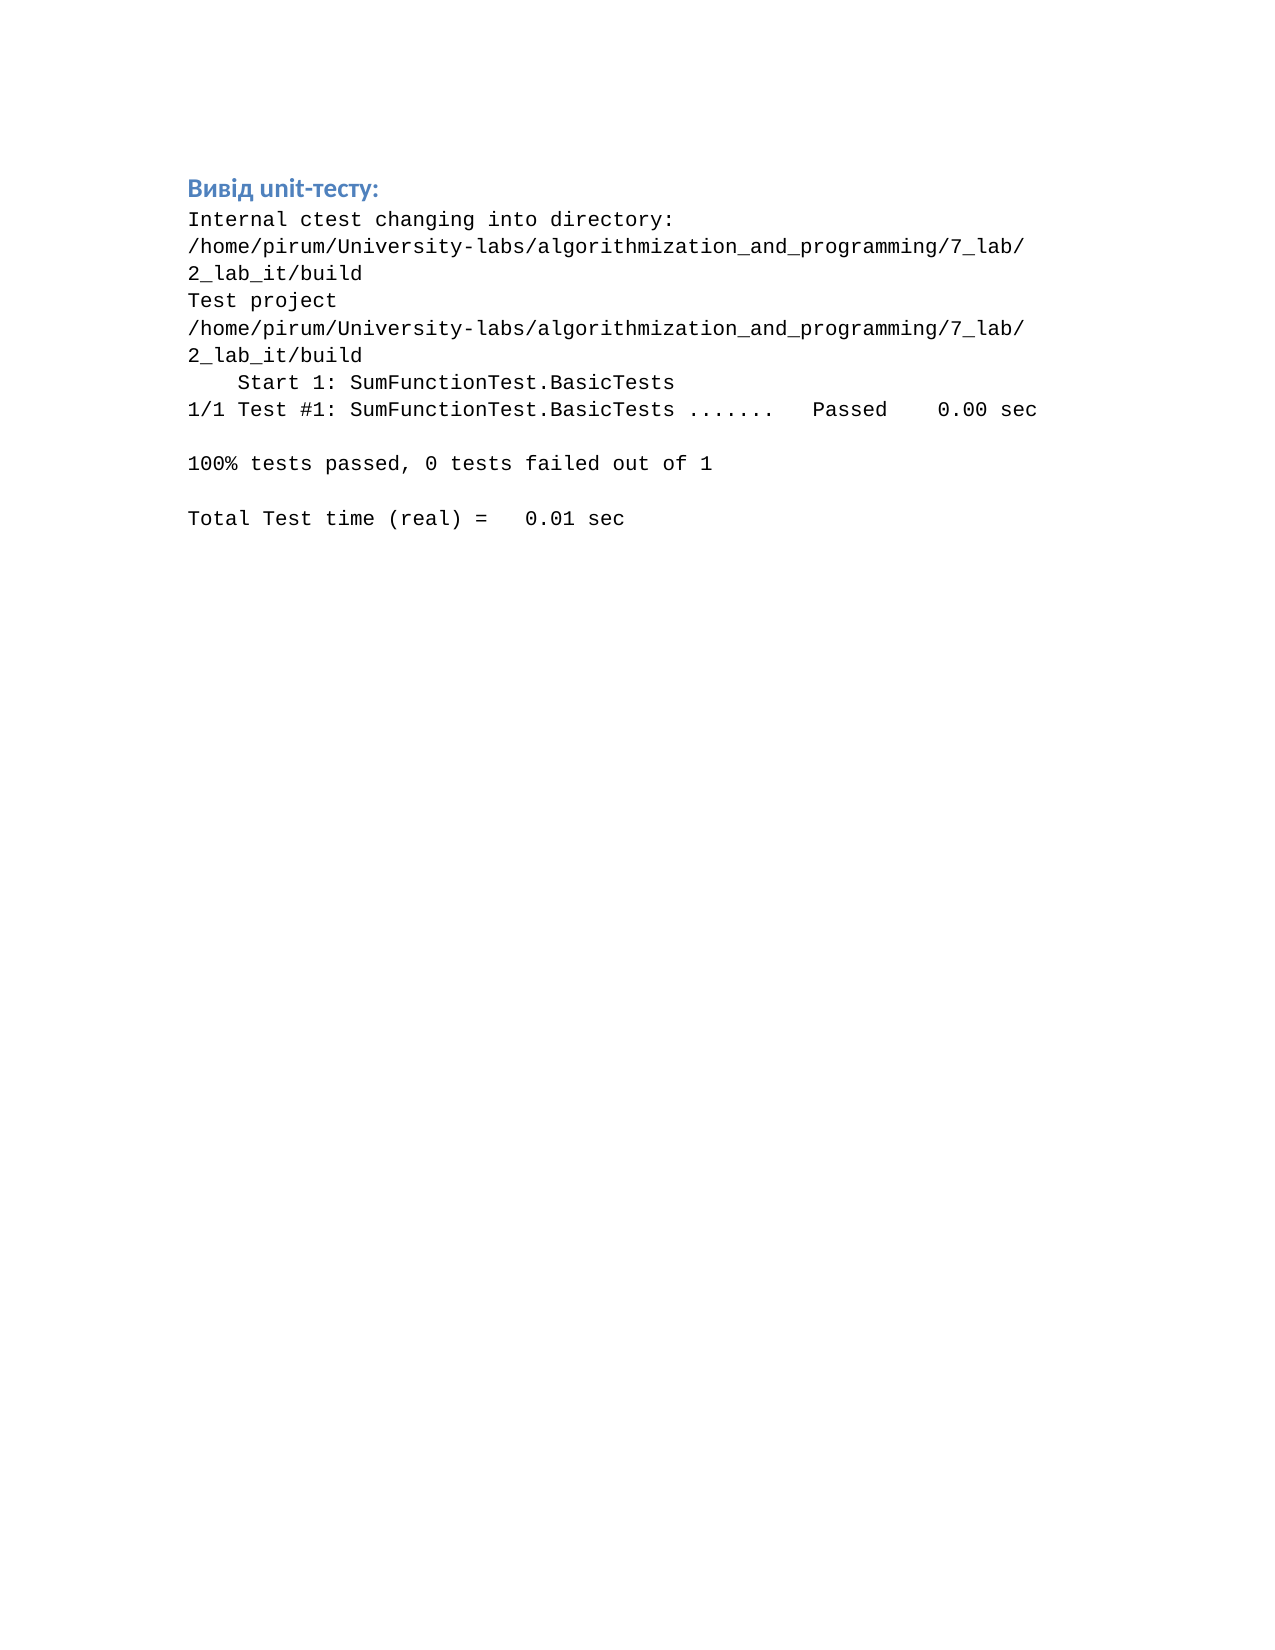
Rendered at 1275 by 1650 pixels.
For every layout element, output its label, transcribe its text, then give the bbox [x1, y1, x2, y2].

subtitle Вивід unit-тесту: [187, 171, 1087, 204]
text Internal ctest changing into directory: /home/pirum/University-labs/algorithmization_and_programming/7_lab/2_lab_it/build Test project /home/pirum/University-labs/algorithmization_and_programming/7_lab/2_lab_it/build Start 1: SumFunctionTest.BasicTests 1/1 Test #1: SumFunctionTest.BasicTests ....... Passed 0.00 sec 100% tests passed, 0 tests failed out of 1 Total Test time (real) = 0.01 sec [187, 209, 1087, 562]
